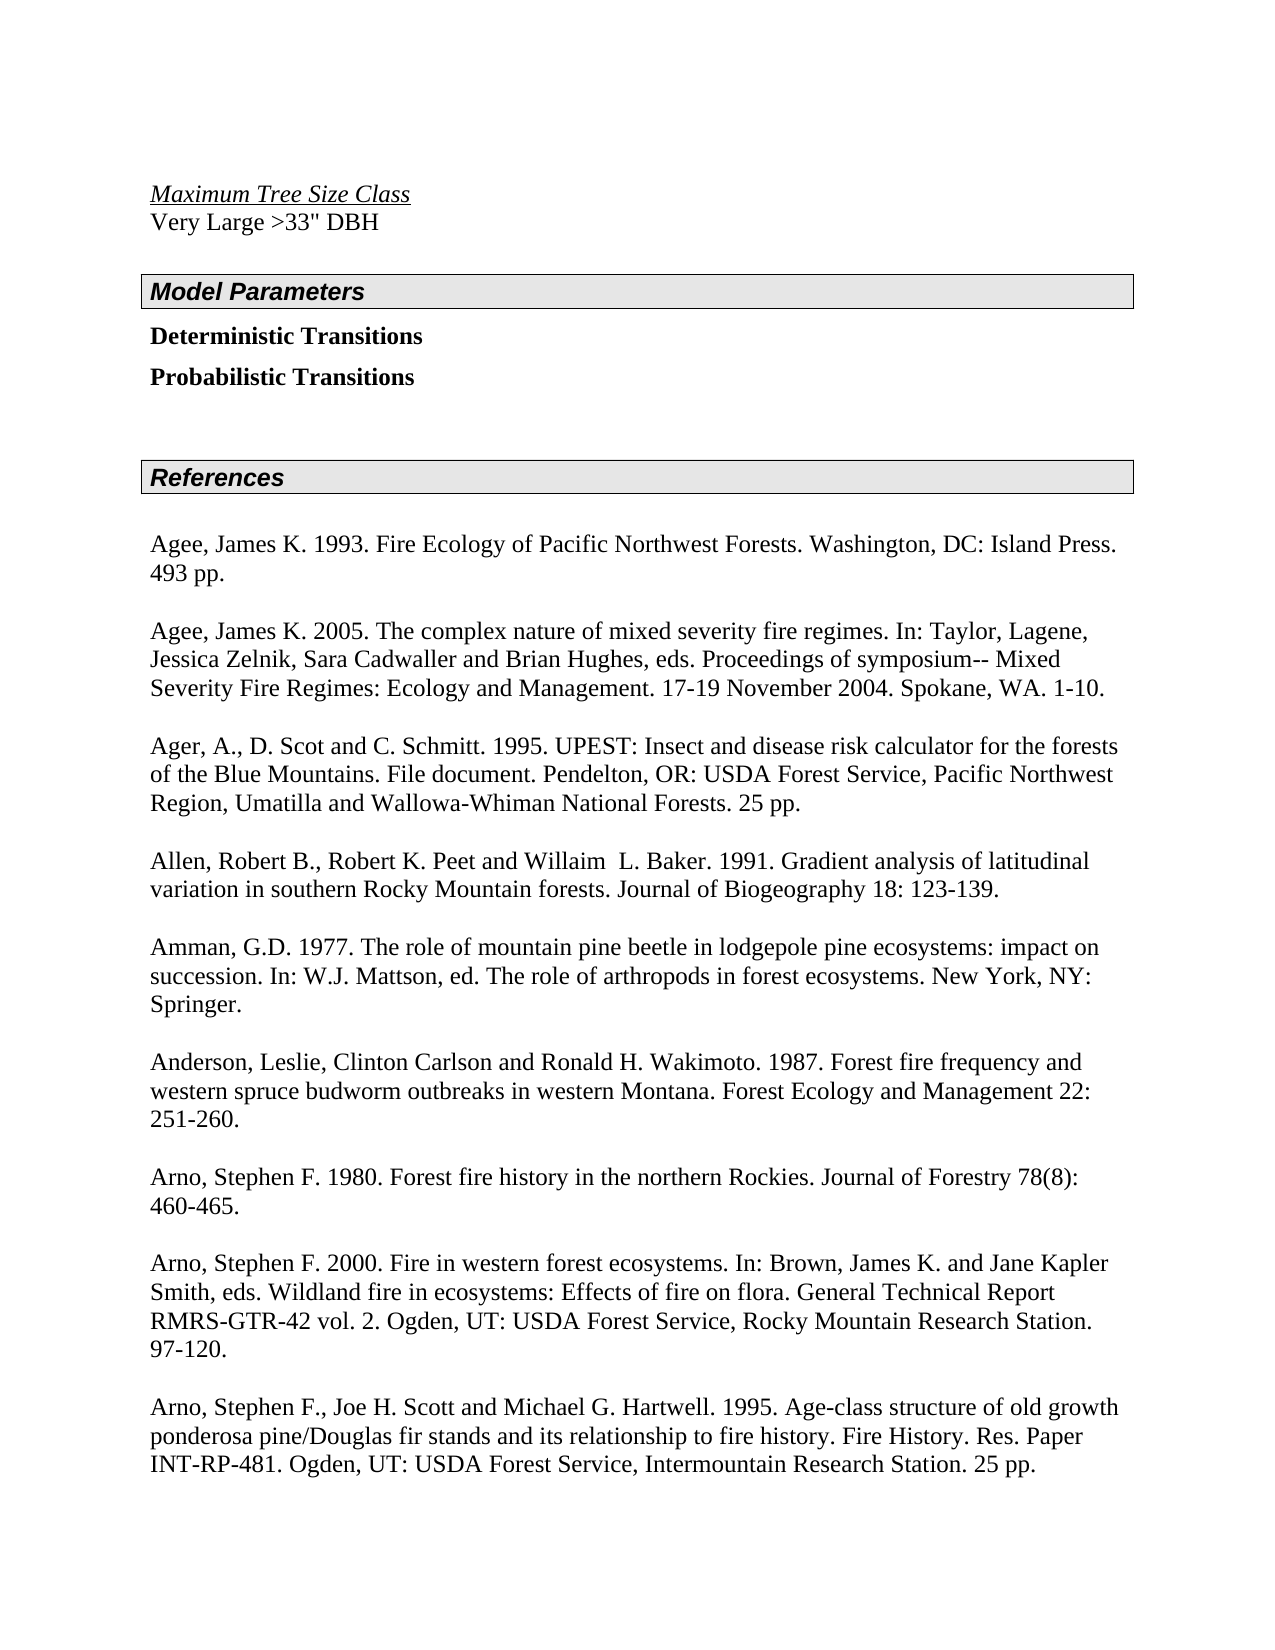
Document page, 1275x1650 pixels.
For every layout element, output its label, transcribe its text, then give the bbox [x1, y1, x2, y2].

text Arno, Stephen F. 2000. Fire in western forest ecosystems. In: Brown, James K. and Jane Kapler Smith, eds. Wildland fire in ecosystems: Effects of fire on flora. General Technical Report RMRS-GTR-42 vol. 2. Ogden, UT: USDA Forest Service, Rocky Mountain Research Station. 97-120. [150, 1248, 1125, 1363]
text Probabilistic Transitions [150, 362, 1125, 391]
text Agee, James K. 2005. The complex nature of mixed severity fire regimes. In: Taylor, Lagene, Jessica Zelnik, Sara Cadwaller and Brian Hughes, eds. Proceedings of symposium-- Mixed Severity Fire Regimes: Ecology and Management. 17-19 November 2004. Spokane, WA. 1-10. [150, 616, 1125, 702]
text Arno, Stephen F. 1980. Forest fire history in the northern Rockies. Journal of Forestry 78(8): 460-465. [150, 1162, 1125, 1219]
text Maximum Tree Size ClassVery Large >33" DBH [150, 179, 1125, 236]
text Model Parameters [142, 275, 1133, 308]
text Anderson, Leslie, Clinton Carlson and Ronald H. Wakimoto. 1987. Forest fire frequency and western spruce budworm outbreaks in western Montana. Forest Ecology and Management 22: 251-260. [150, 1047, 1125, 1133]
text Arno, Stephen F., Joe H. Scott and Michael G. Hartwell. 1995. Age-class structure of old growth ponderosa pine/Douglas fir stands and its relationship to fire history. Fire History. Res. Paper INT-RP-481. Ogden, UT: USDA Forest Service, Intermountain Research Station. 25 pp. [150, 1392, 1125, 1478]
text Amman, G.D. 1977. The role of mountain pine beetle in lodgepole pine ecosystems: impact on succession. In: W.J. Mattson, ed. The role of arthropods in forest ecosystems. New York, NY: Springer. [150, 932, 1125, 1018]
text Agee, James K. 1993. Fire Ecology of Pacific Northwest Forests. Washington, DC: Island Press. 493 pp. [150, 529, 1125, 587]
text Ager, A., D. Scot and C. Schmitt. 1995. UPEST: Insect and disease risk calculator for the forests of the Blue Mountains. File document. Pendelton, OR: USDA Forest Service, Pacific Northwest Region, Umatilla and Wallowa-Whiman National Forests. 25 pp. [150, 731, 1125, 817]
text References [142, 461, 1133, 493]
text Allen, Robert B., Robert K. Peet and Willaim L. Baker. 1991. Gradient analysis of latitudinal variation in southern Rocky Mountain forests. Journal of Biogeography 18: 123-139. [150, 846, 1125, 903]
text Deterministic Transitions [150, 321, 1125, 350]
